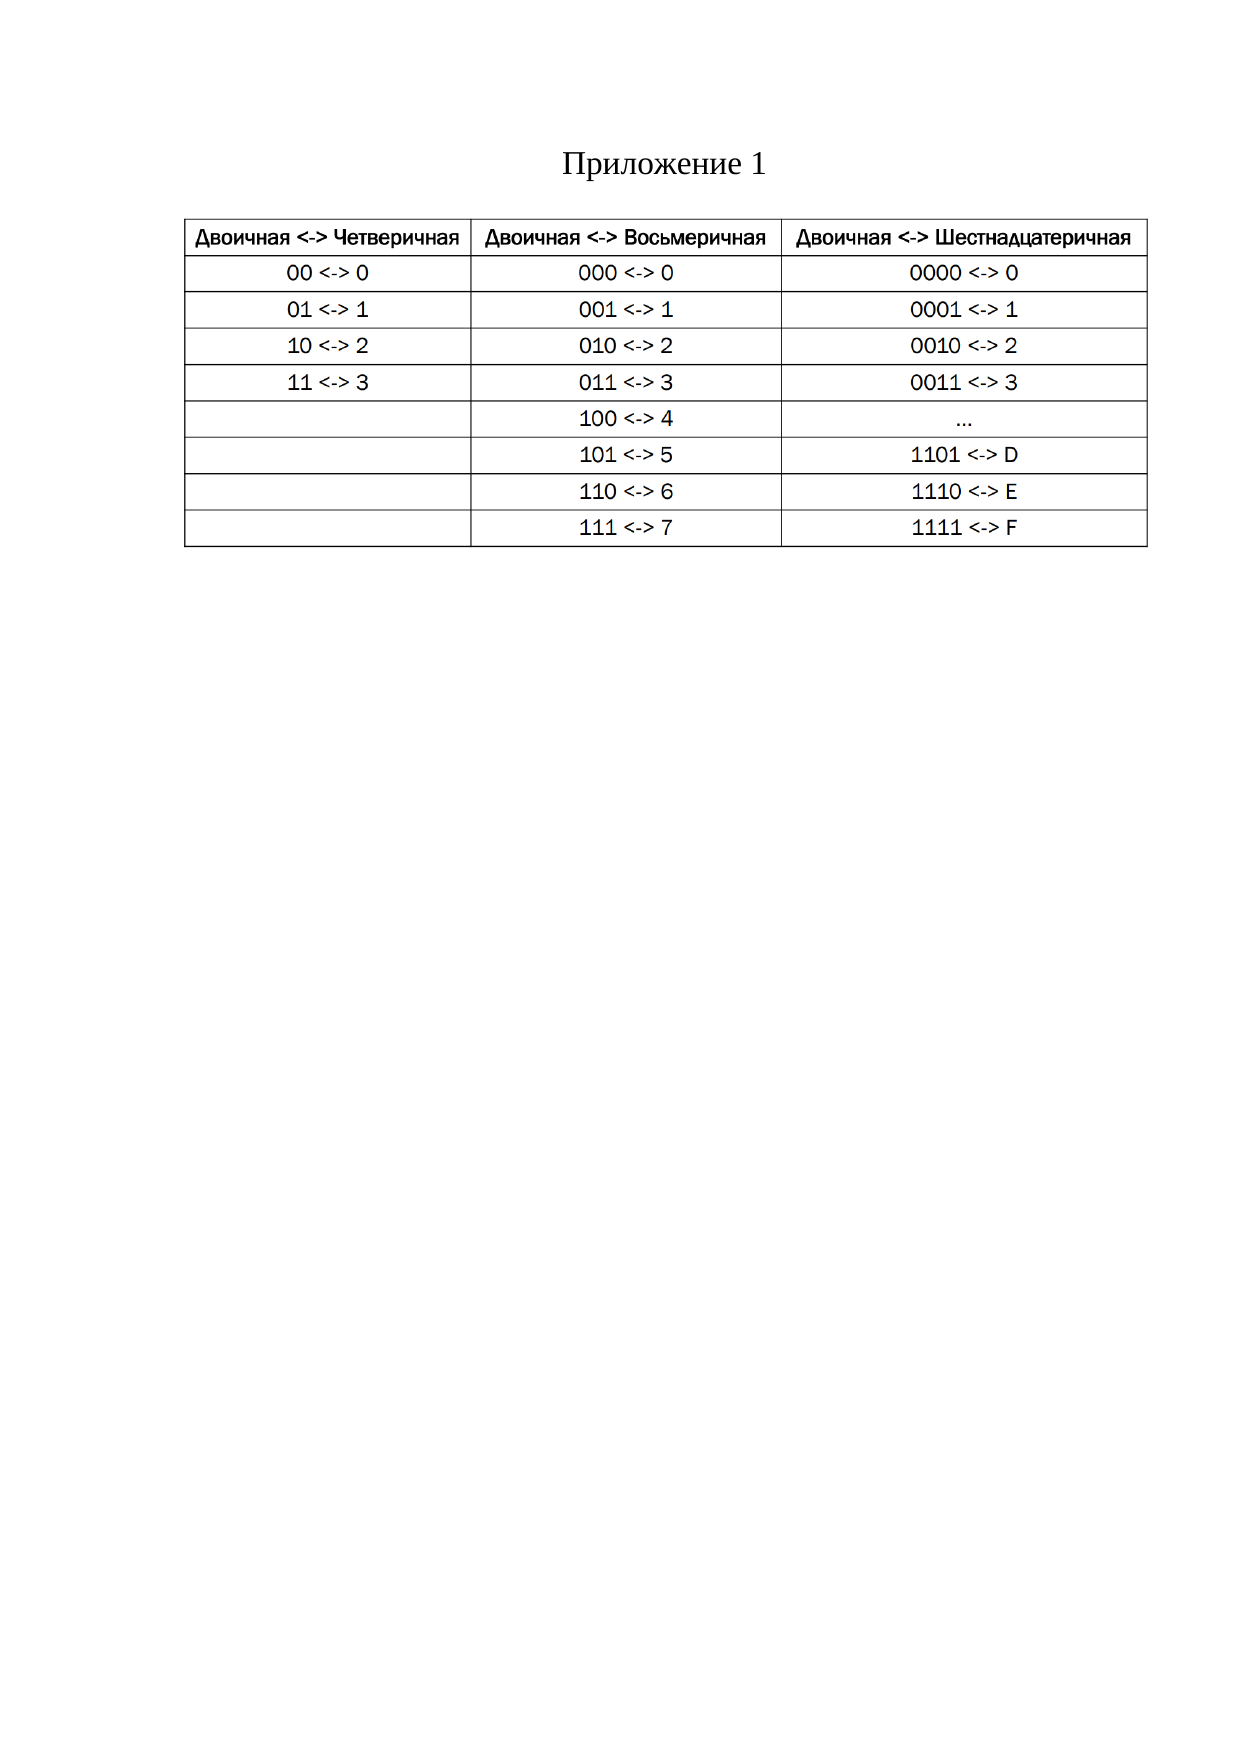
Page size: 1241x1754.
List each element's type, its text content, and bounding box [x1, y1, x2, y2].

subtitle Приложение 1 [177, 143, 1152, 181]
picture [177, 210, 1152, 552]
